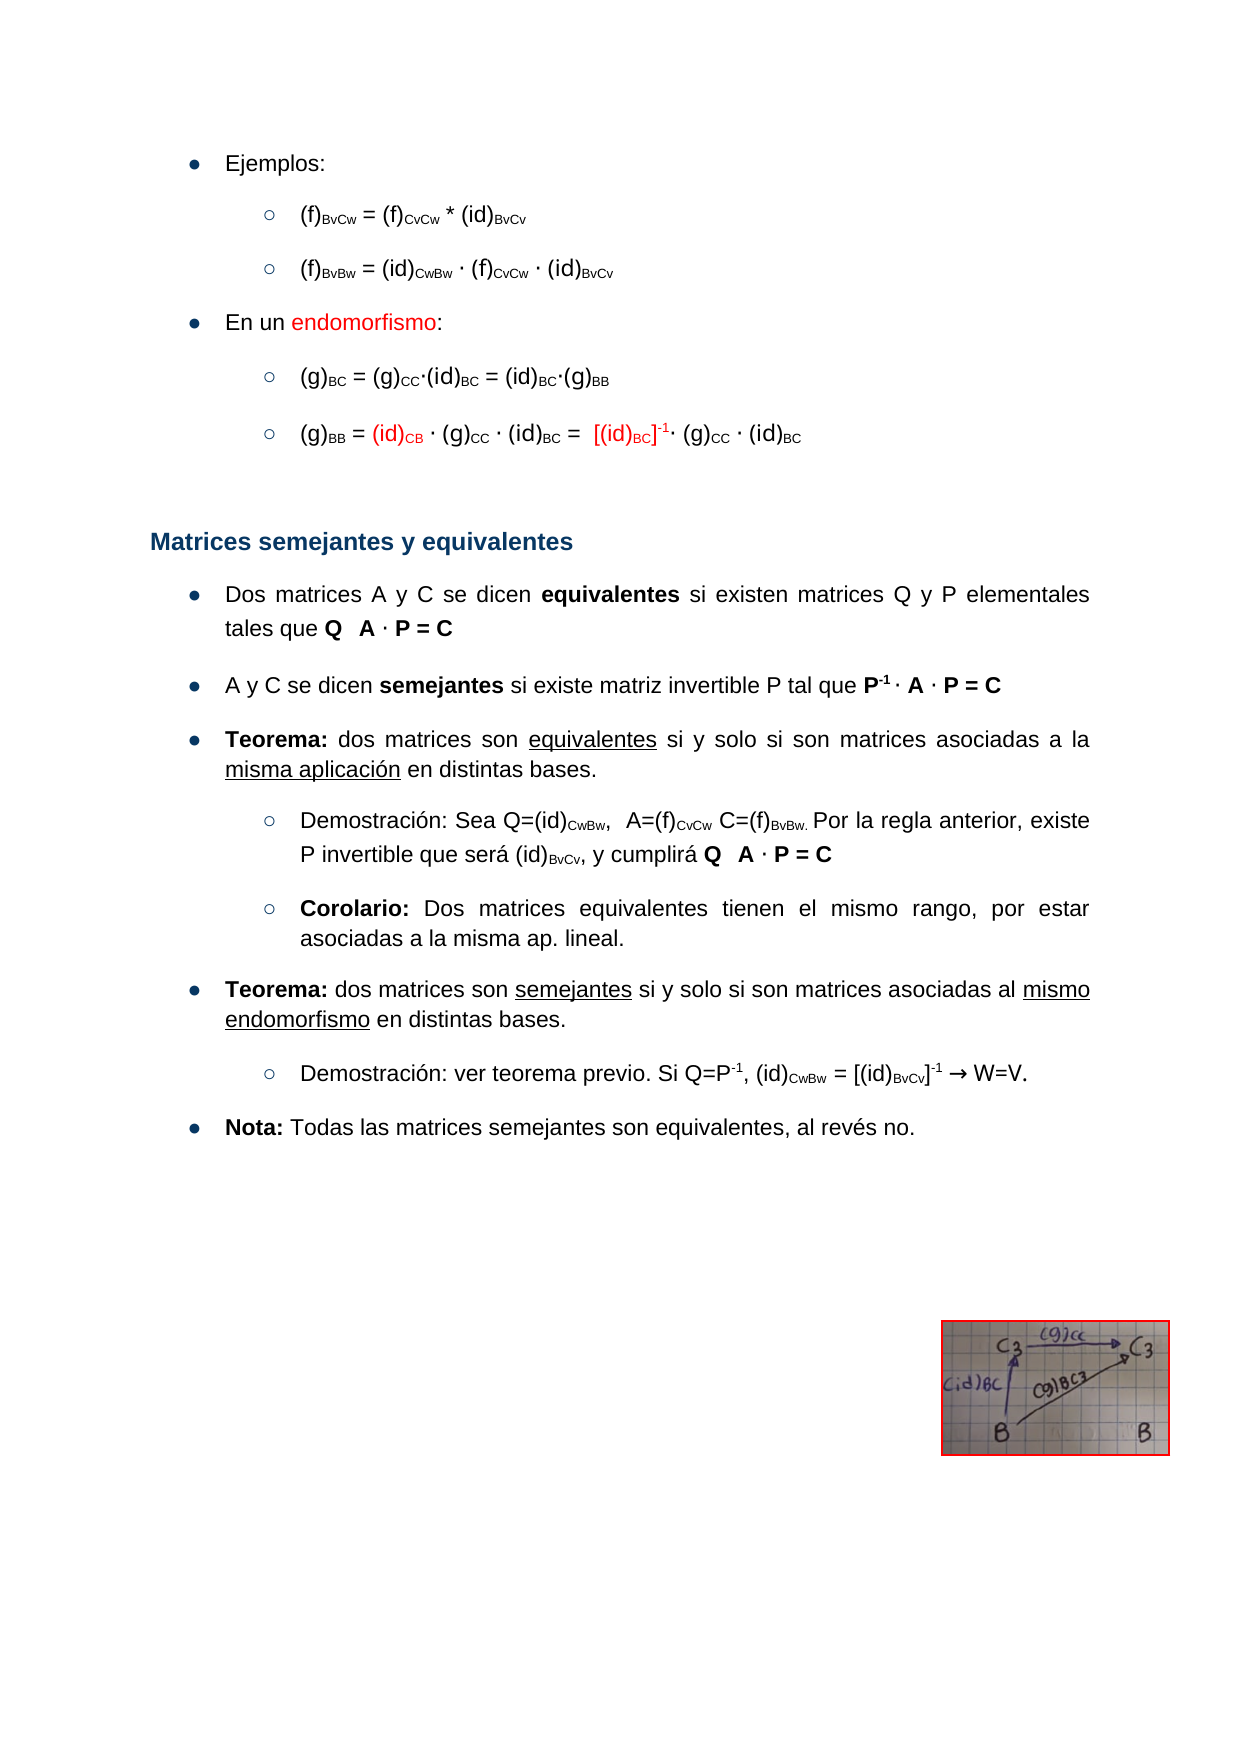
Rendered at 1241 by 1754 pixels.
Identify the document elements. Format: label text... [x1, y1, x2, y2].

list Ejemplos: [187, 150, 1090, 176]
picture [943, 1322, 1168, 1454]
text Matrices semejantes y equivalentes [150, 527, 1090, 556]
list (g)BC = (g)CC⋅(id)BC = (id)BC⋅(g)BB [262, 360, 1090, 391]
list Teorema: dos matrices son equivalentes si y solo si son matrices asociadas a la misma aplicación en distintas bases. [187, 726, 1090, 782]
list (f)BvCw = (f)CvCw * (id)BvCv [262, 201, 1090, 227]
list A y C se dicen semejantes si existe matriz invertible P tal que P-1 ⋅ A ⋅ P = C [187, 669, 1090, 700]
list (f)BvBw = (id)CwBw ⋅ (f)CvCw ⋅ (id)BvCv [262, 252, 1090, 283]
list Demostración: ver teorema previo. Si Q=P-1, (id)CwBw = [(id)BvCv]-1 → W=V. [262, 1057, 1090, 1089]
list Teorema: dos matrices son semejantes si y solo si son matrices asociadas al mismo endomorfismo en distintas bases. [187, 976, 1090, 1033]
list (g)BB = (id)CB ⋅ (g)CC ⋅ (id)BC = [(id)BC]-1⋅ (g)CC ⋅ (id)BC [262, 417, 1090, 448]
list Demostración: Sea Q=(id)CwBw, A=(f)CvCw C=(f)BvBw. Por la regla anterior, existe P invertible que será (id)BvCv, y cumplirá Q A ⋅ P = C [262, 807, 1090, 869]
list Nota: Todas las matrices semejantes son equivalentes, al revés no. [187, 1114, 1090, 1141]
list Corolario: Dos matrices equivalentes tienen el mismo rango, por estar asociadas a la misma ap. lineal. [262, 895, 1090, 951]
list En un endomorfismo: [187, 309, 1090, 335]
list Dos matrices A y C se dicen equivalentes si existen matrices Q y P elementales tales que Q A ⋅ P = C [187, 581, 1090, 643]
